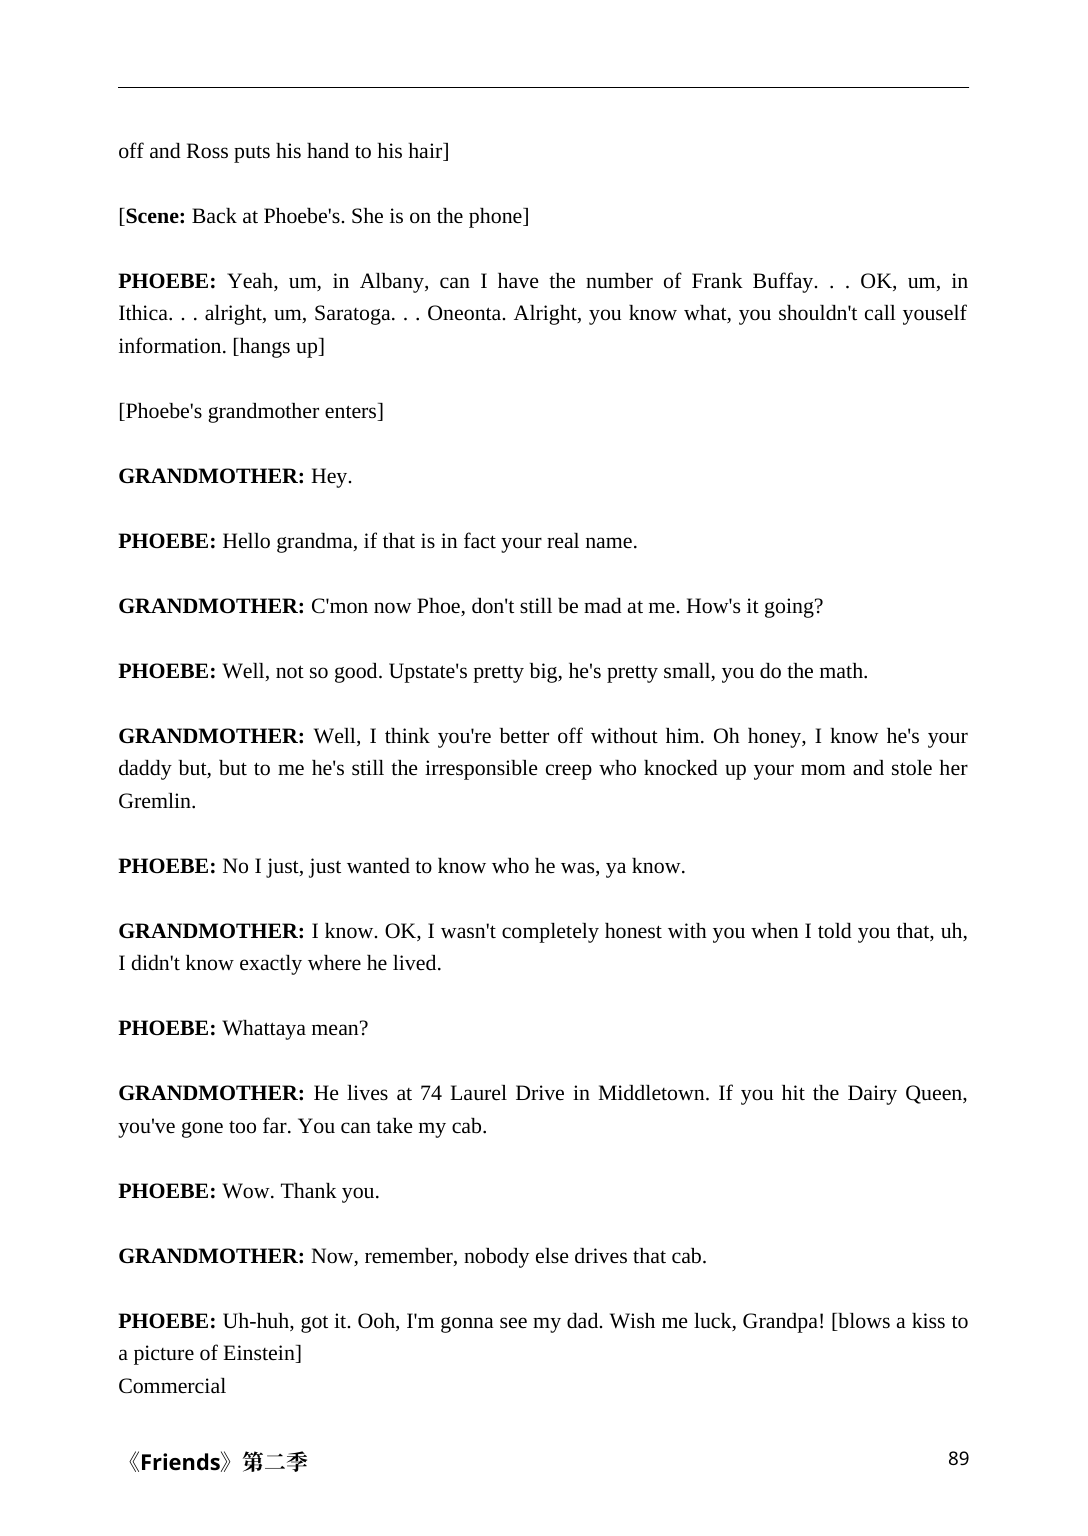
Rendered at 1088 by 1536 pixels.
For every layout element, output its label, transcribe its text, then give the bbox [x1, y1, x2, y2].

text Commercial [118, 1369, 969, 1401]
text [118, 134, 969, 1369]
